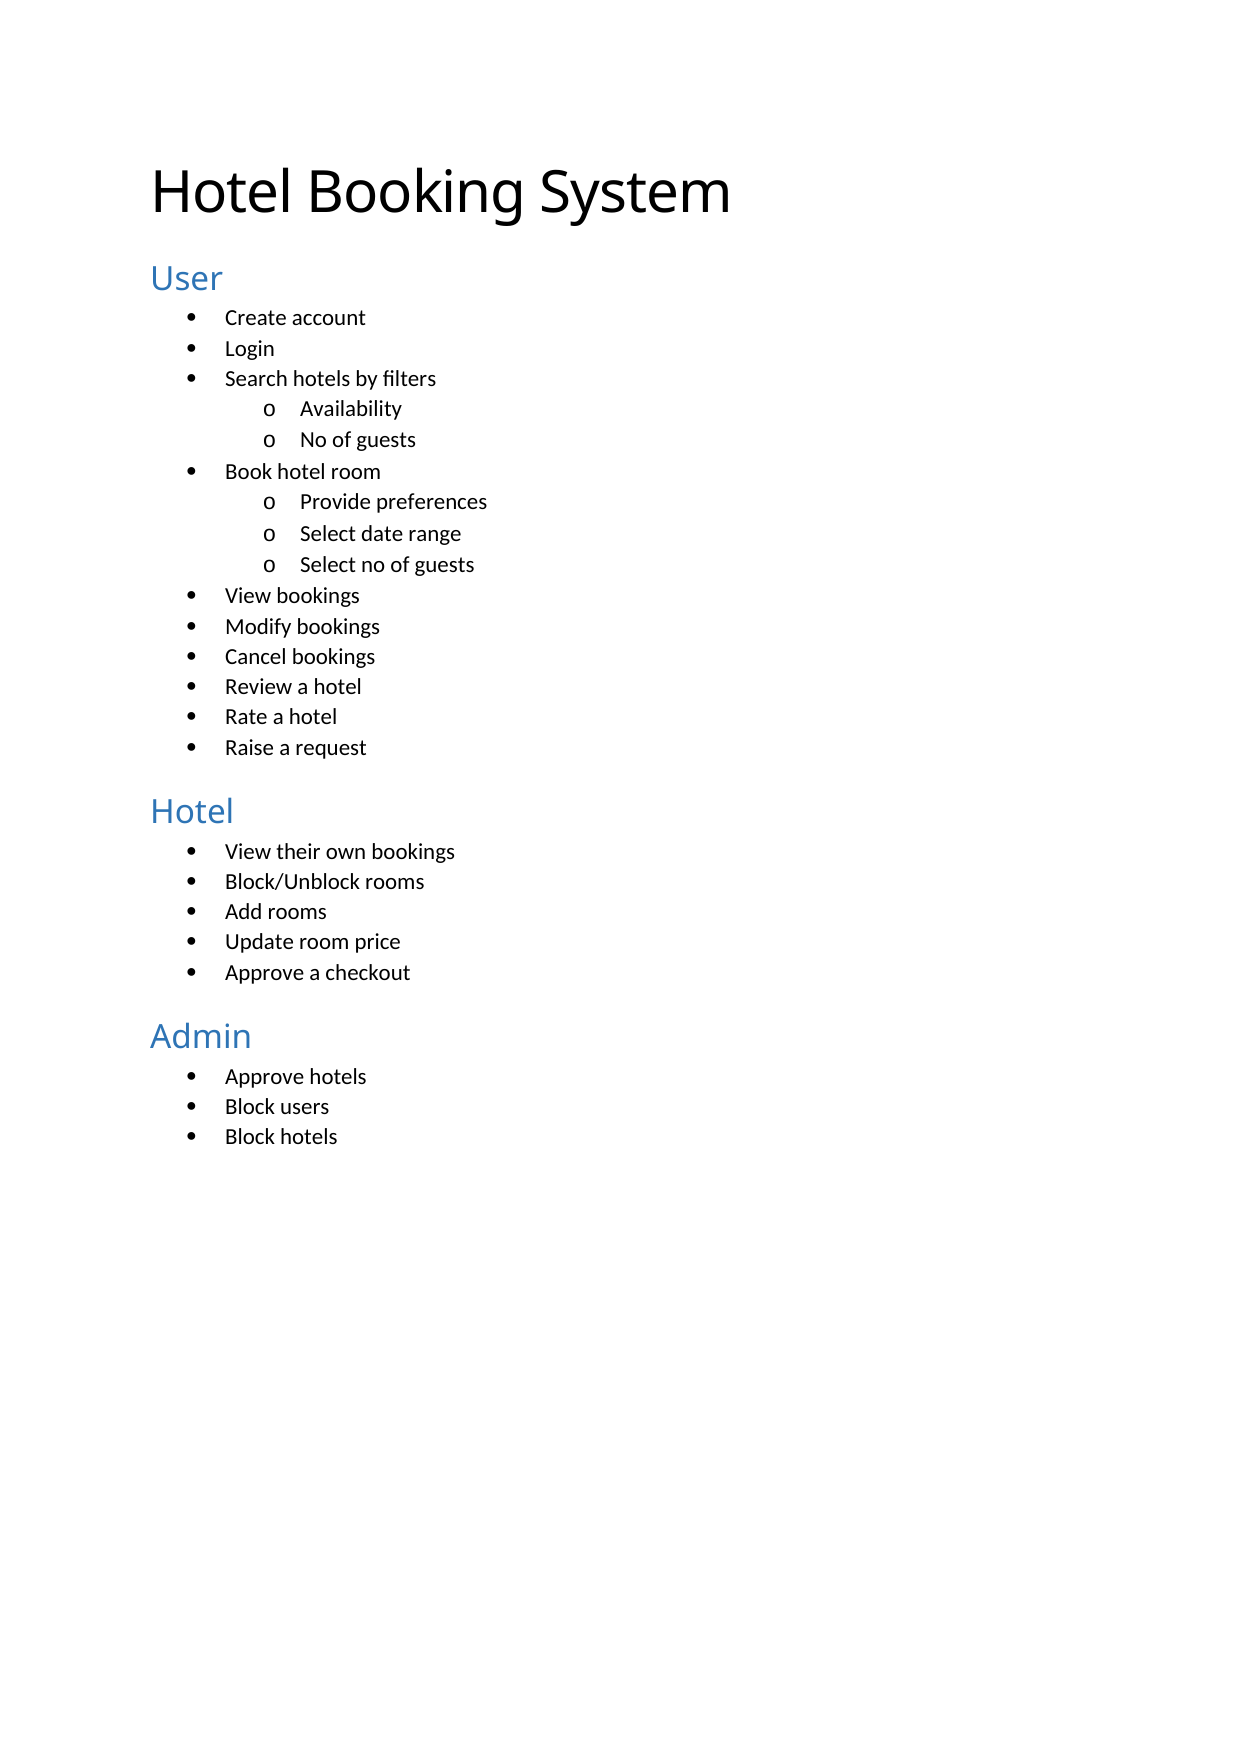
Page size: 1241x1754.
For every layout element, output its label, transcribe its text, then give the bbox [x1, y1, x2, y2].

list Create account [187, 303, 1090, 331]
list Approve a checkout [187, 958, 1090, 986]
list View their own bookings [187, 837, 1090, 865]
list Modify bookings [187, 612, 1090, 640]
list Update room price [187, 927, 1090, 955]
subtitle Hotel [150, 788, 1090, 833]
subtitle User [150, 254, 1090, 300]
list Rate a hotel [187, 702, 1090, 730]
list Book hotel room [187, 457, 1090, 485]
list Select no of guests [262, 550, 1090, 579]
list Raise a request [187, 733, 1090, 761]
list No of guests [262, 426, 1090, 455]
list Block users [187, 1092, 1090, 1120]
list Cancel bookings [187, 642, 1090, 670]
list Search hotels by filters [187, 364, 1090, 392]
list Block hotels [187, 1122, 1090, 1150]
title Hotel Booking System [150, 150, 1090, 229]
list Availability [262, 394, 1090, 423]
list View bookings [187, 582, 1090, 609]
list Select date range [262, 519, 1090, 548]
list Add rooms [187, 897, 1090, 925]
list Review a hotel [187, 672, 1090, 700]
list Login [187, 334, 1090, 362]
list Block/Unblock rooms [187, 867, 1090, 895]
subtitle Admin [150, 1013, 1090, 1058]
list Approve hotels [187, 1062, 1090, 1090]
list Provide preferences [262, 487, 1090, 516]
